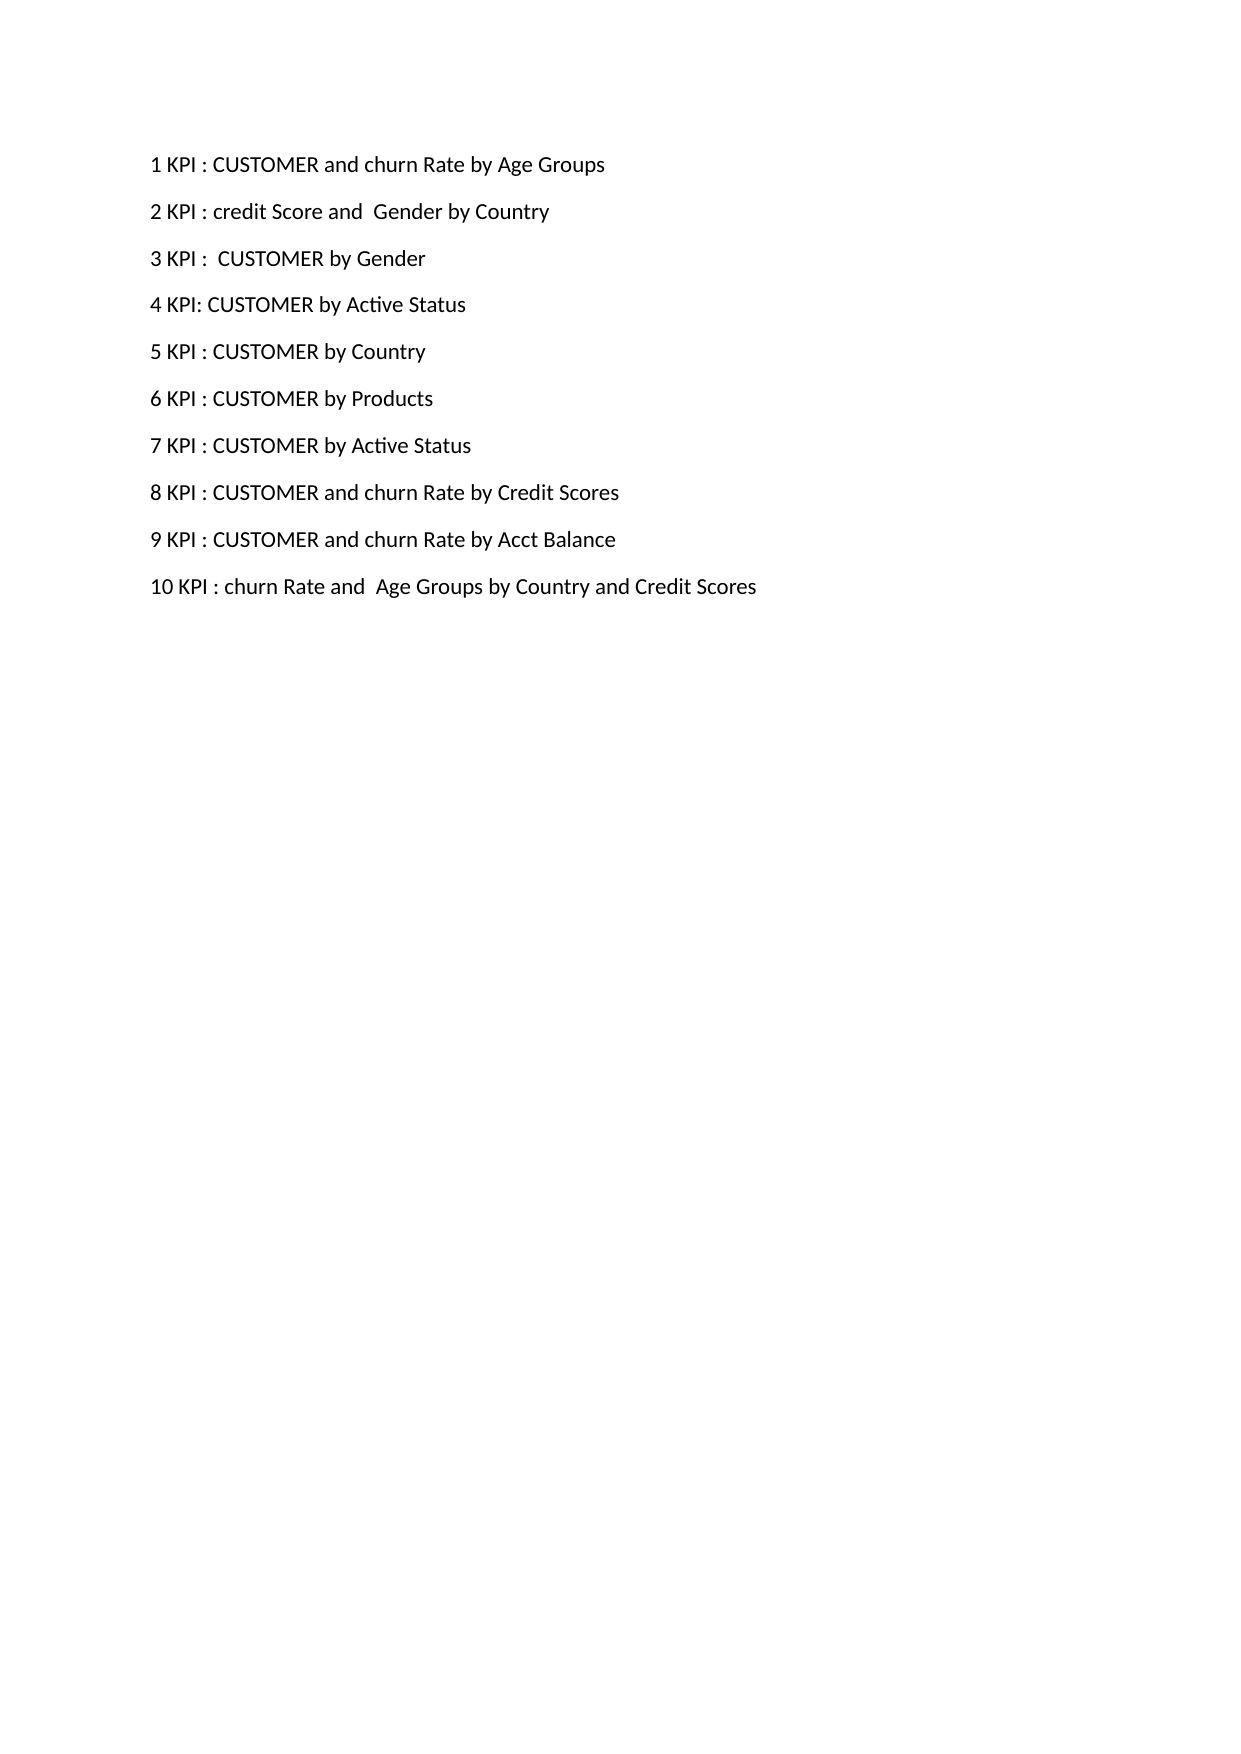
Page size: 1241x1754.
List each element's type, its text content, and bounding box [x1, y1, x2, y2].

text 10 KPI : churn Rate and Age Groups by Country and Credit Scores [150, 572, 1090, 600]
text 9 KPI : CUSTOMER and churn Rate by Acct Balance [150, 525, 1090, 553]
text 4 KPI: CUSTOMER by Active Status [150, 291, 1090, 319]
text 1 KPI : CUSTOMER and churn Rate by Age Groups [150, 150, 1090, 178]
text 5 KPI : CUSTOMER by Country [150, 337, 1090, 366]
text 3 KPI : CUSTOMER by Gender [150, 244, 1090, 272]
text 7 KPI : CUSTOMER by Active Status [150, 431, 1090, 459]
text 2 KPI : credit Score and Gender by Country [150, 197, 1090, 225]
text 8 KPI : CUSTOMER and churn Rate by Credit Scores [150, 478, 1090, 506]
text 6 KPI : CUSTOMER by Products [150, 384, 1090, 412]
